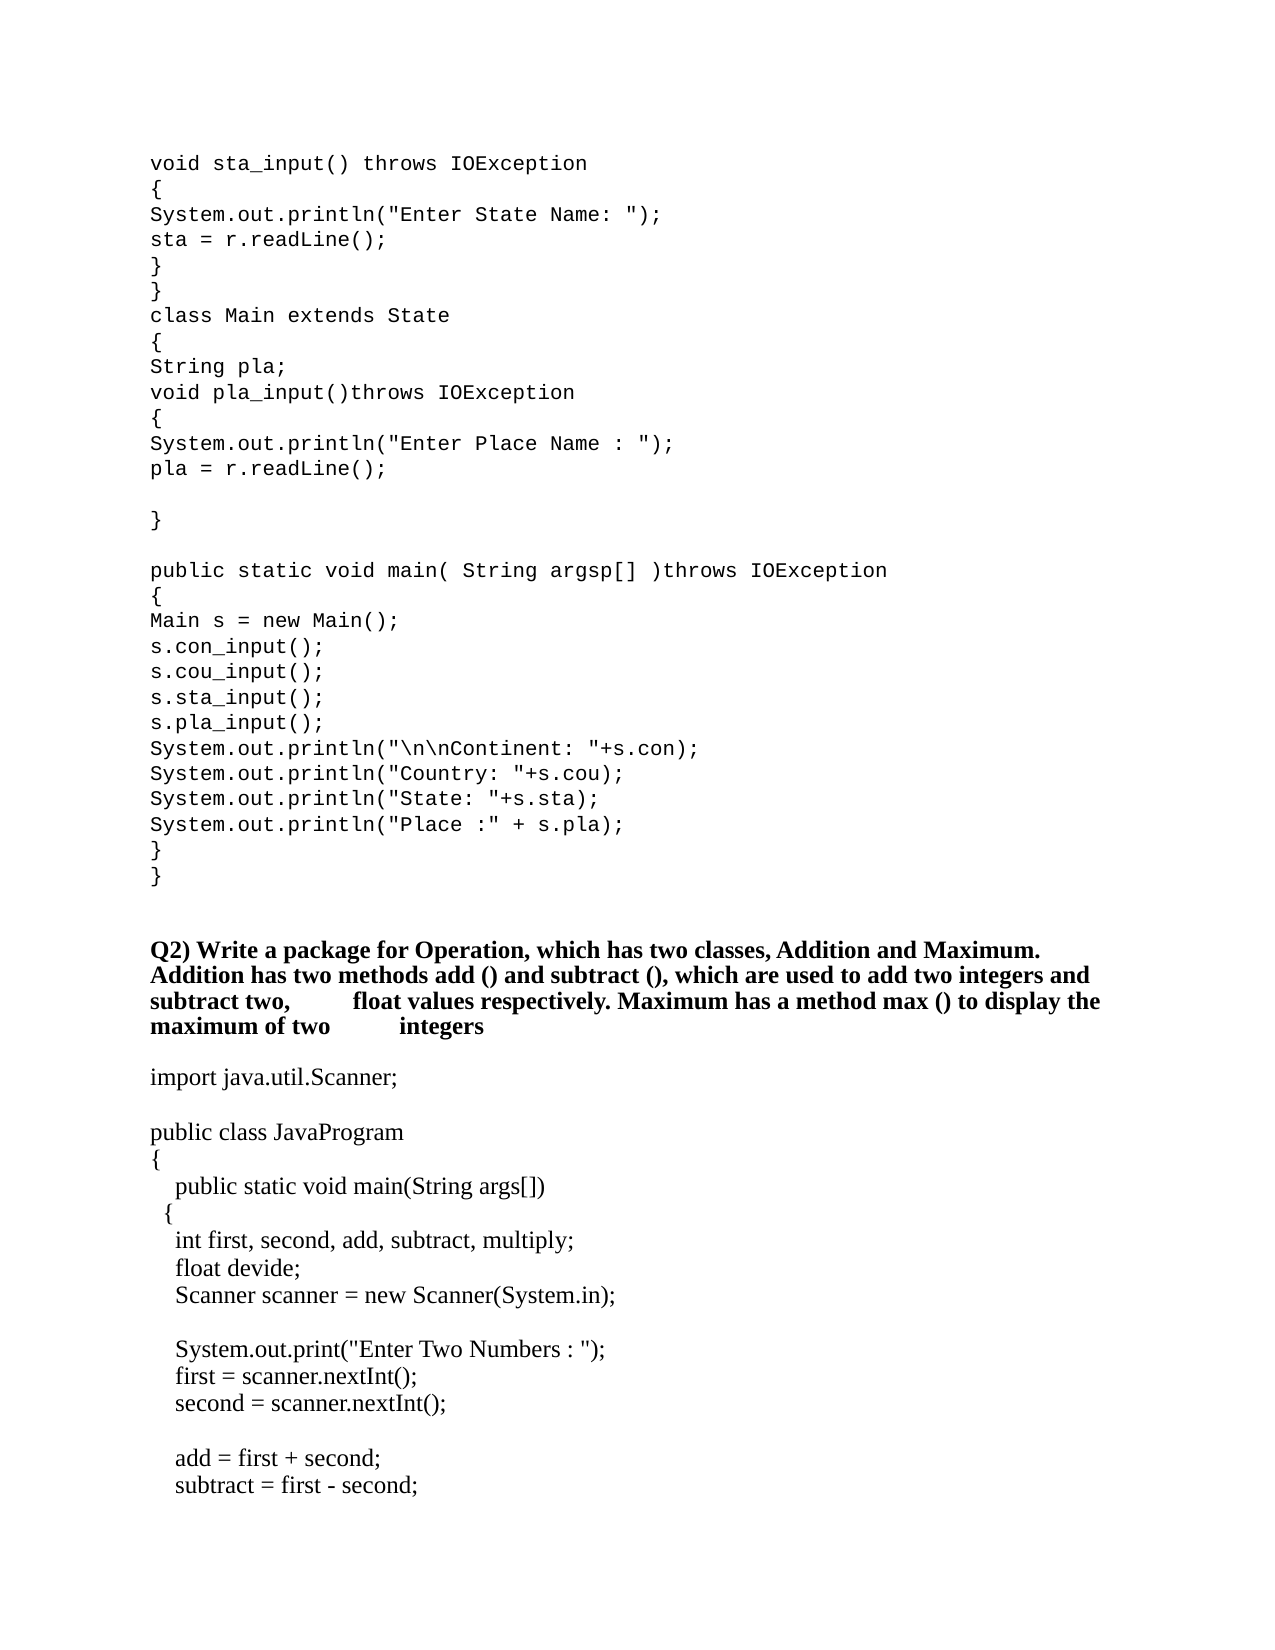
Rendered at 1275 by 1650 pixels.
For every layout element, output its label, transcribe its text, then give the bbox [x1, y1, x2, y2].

text { [150, 1147, 1125, 1172]
text void sta_input() throws IOException [150, 150, 1125, 175]
text void pla_input()throws IOException [150, 379, 1125, 404]
text public static void main( String argsp[] )throws IOException [150, 557, 1125, 582]
text { [150, 175, 1125, 201]
text s.pla_input(); [150, 709, 1125, 734]
text sta = r.readLine(); [150, 226, 1125, 252]
text import java.util.Scanner; [150, 1065, 1125, 1091]
text float devide; [150, 1255, 1125, 1281]
text subtract = first - second; [150, 1473, 1125, 1499]
text System.out.println("Enter State Name: "); [150, 201, 1125, 226]
text Main s = new Main(); [150, 607, 1125, 633]
text int first, second, add, subtract, multiply; [150, 1228, 1125, 1254]
text { [150, 582, 1125, 607]
text class Main extends State [150, 302, 1125, 328]
text public class JavaProgram [150, 1119, 1125, 1145]
text Q2) Write a package for Operation, which has two classes, Addition and Maximum. Addition has two methods add () and subtract (), which are used to add two integers and subtract two, float values respectively. Maximum has a method max () to display the maximum of two integers [150, 938, 1125, 1039]
text } [150, 506, 1125, 531]
text } [150, 252, 1125, 277]
text pla = r.readLine(); [150, 455, 1125, 480]
text System.out.println("Country: "+s.cou); [150, 760, 1125, 785]
text s.sta_input(); [150, 684, 1125, 709]
text second = scanner.nextInt(); [150, 1391, 1125, 1417]
text public static void main(String args[]) [150, 1174, 1125, 1199]
text add = first + second; [150, 1446, 1125, 1471]
text System.out.println("Enter Place Name : "); [150, 429, 1125, 455]
text s.cou_input(); [150, 658, 1125, 684]
text { [150, 404, 1125, 429]
text System.out.print("Enter Two Numbers : "); [150, 1337, 1125, 1363]
text System.out.println("State: "+s.sta); [150, 785, 1125, 811]
text { [150, 328, 1125, 353]
text System.out.println("Place :" + s.pla); [150, 811, 1125, 836]
text first = scanner.nextInt(); [150, 1364, 1125, 1390]
text { [150, 1201, 1125, 1227]
text System.out.println("\n\nContinent: "+s.con); [150, 734, 1125, 760]
text s.con_input(); [150, 633, 1125, 658]
text String pla; [150, 353, 1125, 379]
text } [150, 862, 1125, 887]
text } [150, 836, 1125, 862]
text Scanner scanner = new Scanner(System.in); [150, 1282, 1125, 1308]
text } [150, 277, 1125, 302]
